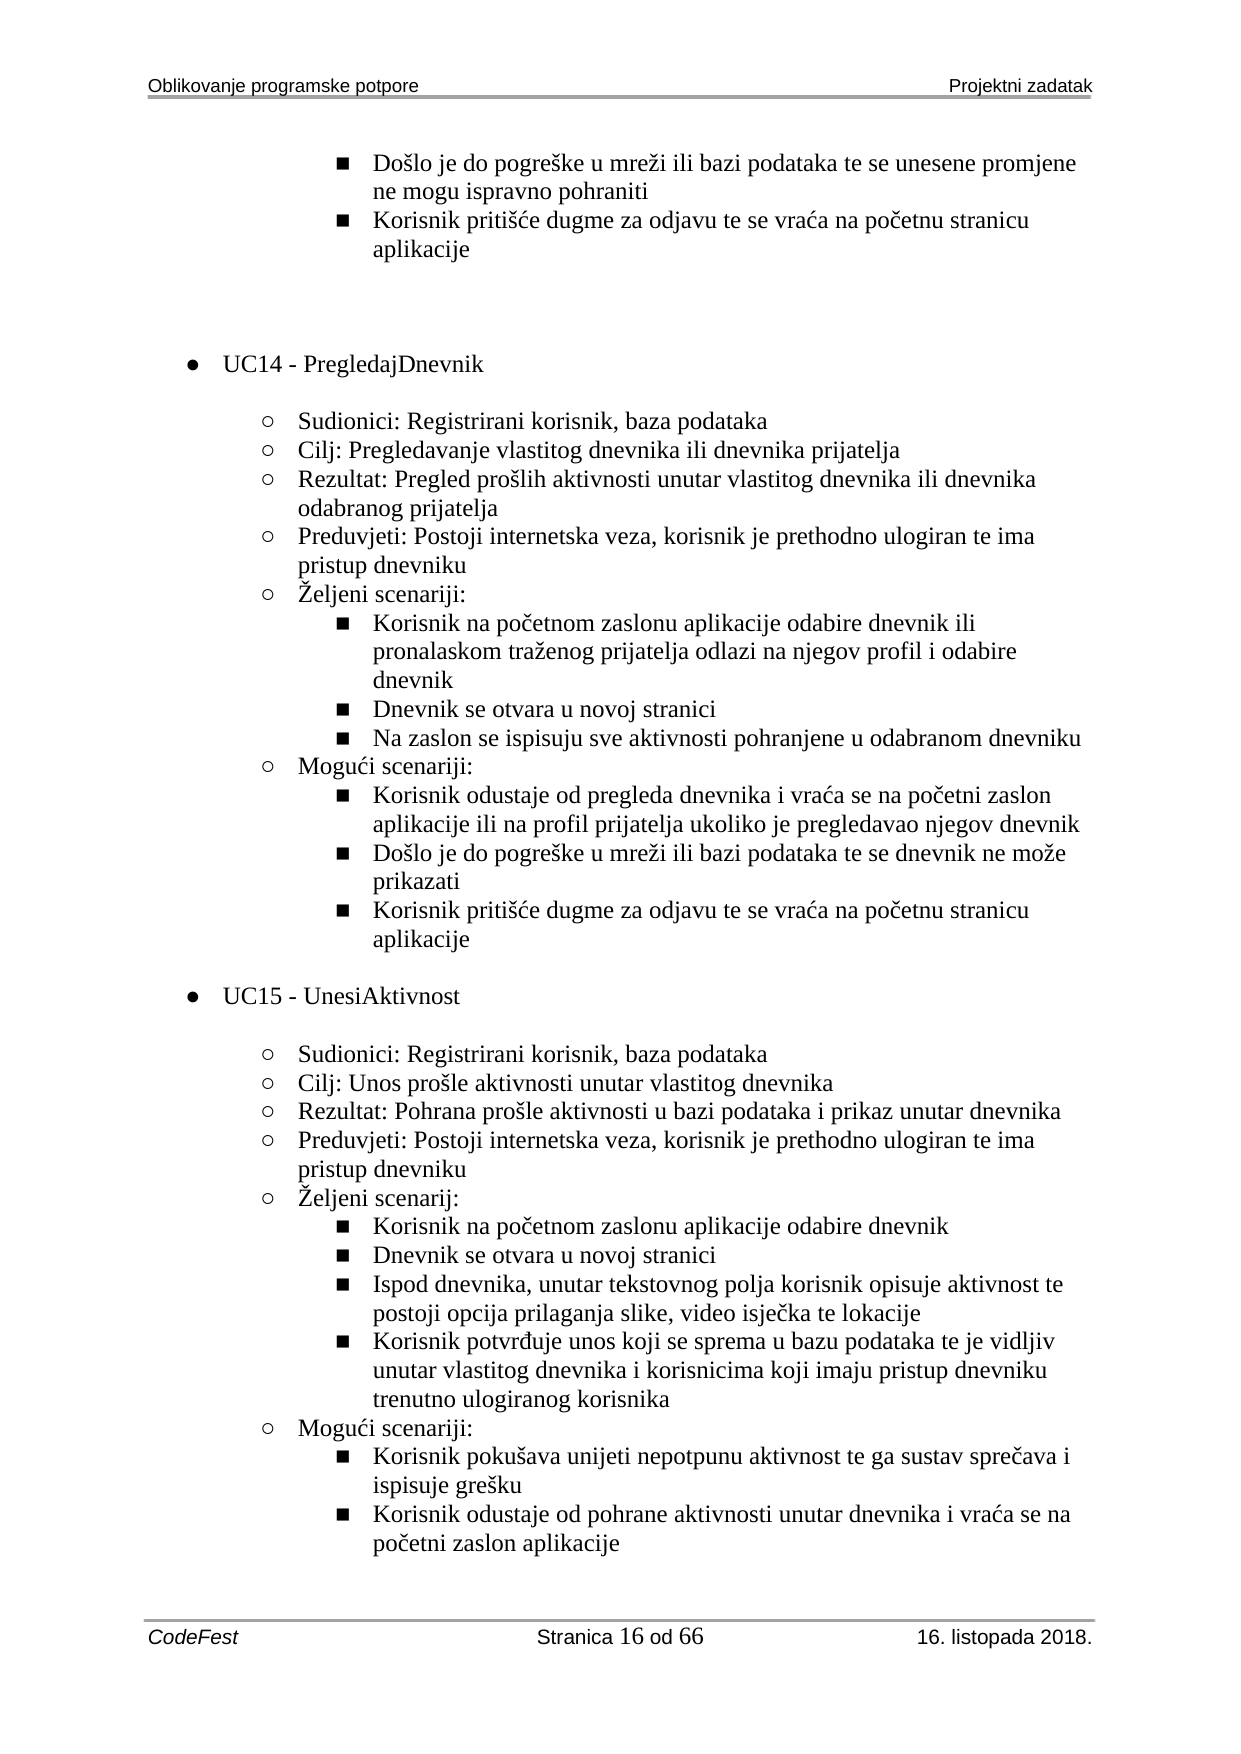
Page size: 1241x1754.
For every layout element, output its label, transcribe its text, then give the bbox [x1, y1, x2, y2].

list Dnevnik se otvara u novoj stranici [335, 694, 1093, 723]
list Željeni scenarij: [260, 1183, 1093, 1211]
list Mogući scenariji: [260, 751, 1093, 780]
list Korisnik na početnom zaslonu aplikacije odabire dnevnik [335, 1211, 1093, 1240]
list Rezultat: Pregled prošlih aktivnosti unutar vlastitog dnevnika ili dnevnika odabranog prijatelja [260, 464, 1093, 521]
list Mogući scenariji: [260, 1413, 1093, 1441]
list Korisnik pokušava unijeti nepotpunu aktivnost te ga sustav sprečava i ispisuje grešku [335, 1441, 1093, 1499]
list Došlo je do pogreške u mreži ili bazi podataka te se unesene promjene ne mogu ispravno pohraniti [335, 148, 1093, 205]
list Ispod dnevnika, unutar tekstovnog polja korisnik opisuje aktivnost te postoji opcija prilaganja slike, video isječka te lokacije [335, 1269, 1093, 1326]
list Cilj: Pregledavanje vlastitog dnevnika ili dnevnika prijatelja [260, 435, 1093, 464]
list Korisnik odustaje od pregleda dnevnika i vraća se na početni zaslon aplikacije ili na profil prijatelja ukoliko je pregledavao njegov dnevnik [335, 780, 1093, 838]
list Željeni scenariji: [260, 579, 1093, 608]
list Cilj: Unos prošle aktivnosti unutar vlastitog dnevnika [260, 1068, 1093, 1096]
list Korisnik pritišće dugme za odjavu te se vraća na početnu stranicu aplikacije [335, 205, 1093, 263]
list Korisnik na početnom zaslonu aplikacije odabire dnevnik ili pronalaskom traženog prijatelja odlazi na njegov profil i odabire dnevnik [335, 608, 1093, 694]
list Preduvjeti: Postoji internetska veza, korisnik je prethodno ulogiran te ima pristup dnevniku [260, 1125, 1093, 1183]
list Preduvjeti: Postoji internetska veza, korisnik je prethodno ulogiran te ima pristup dnevniku [260, 521, 1093, 579]
list Sudionici: Registrirani korisnik, baza podataka [260, 406, 1093, 435]
list Došlo je do pogreške u mreži ili bazi podataka te se dnevnik ne može prikazati [335, 838, 1093, 895]
list Na zaslon se ispisuju sve aktivnosti pohranjene u odabranom dnevniku [335, 723, 1093, 751]
list UC14 - PregledajDnevnik [185, 349, 1093, 378]
list Korisnik potvrđuje unos koji se sprema u bazu podataka te je vidljiv unutar vlastitog dnevnika i korisnicima koji imaju pristup dnevniku trenutno ulogiranog korisnika [335, 1326, 1093, 1413]
list Dnevnik se otvara u novoj stranici [335, 1240, 1093, 1269]
list Korisnik odustaje od pohrane aktivnosti unutar dnevnika i vraća se na početni zaslon aplikacije [335, 1499, 1093, 1556]
list UC15 - UnesiAktivnost [185, 981, 1093, 1010]
list Korisnik pritišće dugme za odjavu te se vraća na početnu stranicu aplikacije [335, 895, 1093, 953]
picture [147, 95, 1092, 99]
list Sudionici: Registrirani korisnik, baza podataka [260, 1039, 1093, 1068]
list Rezultat: Pohrana prošle aktivnosti u bazi podataka i prikaz unutar dnevnika [260, 1096, 1093, 1125]
